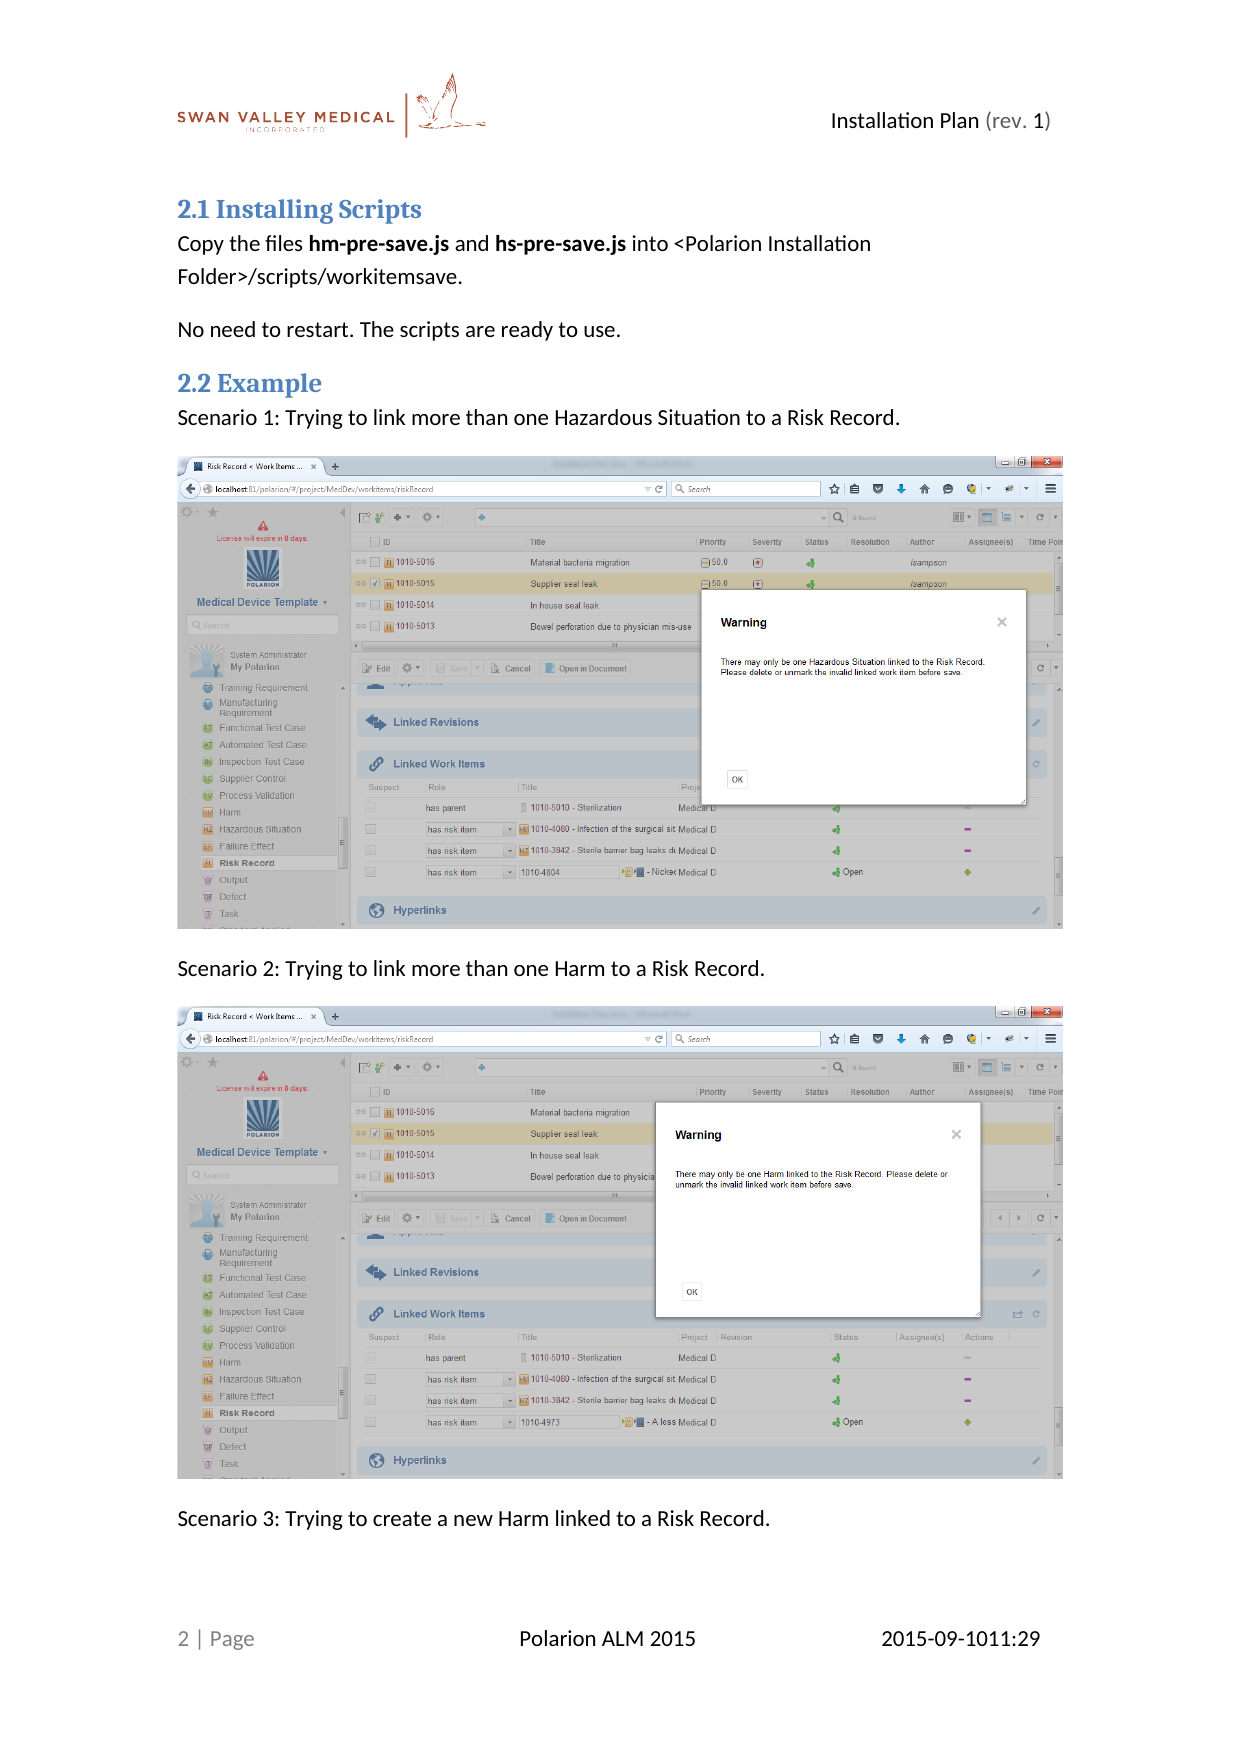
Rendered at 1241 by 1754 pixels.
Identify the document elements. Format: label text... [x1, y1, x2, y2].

picture [177, 456, 1063, 929]
text Scenario 2: Trying to link more than one Harm to a Risk Record. [177, 954, 1063, 982]
text Scenario 1: Trying to link more than one Hazardous Situation to a Risk Record. [177, 403, 1063, 432]
picture [177, 1006, 1063, 1479]
text No need to restart. The scripts are ready to use. [177, 315, 1063, 343]
text Scenario 3: Trying to create a new Harm linked to a Risk Record. [177, 1504, 1063, 1532]
text Copy the files hm-pre-save.js and hs-pre-save.js into <Polarion Installation Folder>/scripts/workitemsave. [177, 229, 1063, 290]
subtitle Example [177, 368, 1063, 399]
subtitle Installing Scripts [177, 194, 1063, 225]
picture [177, 73, 486, 138]
